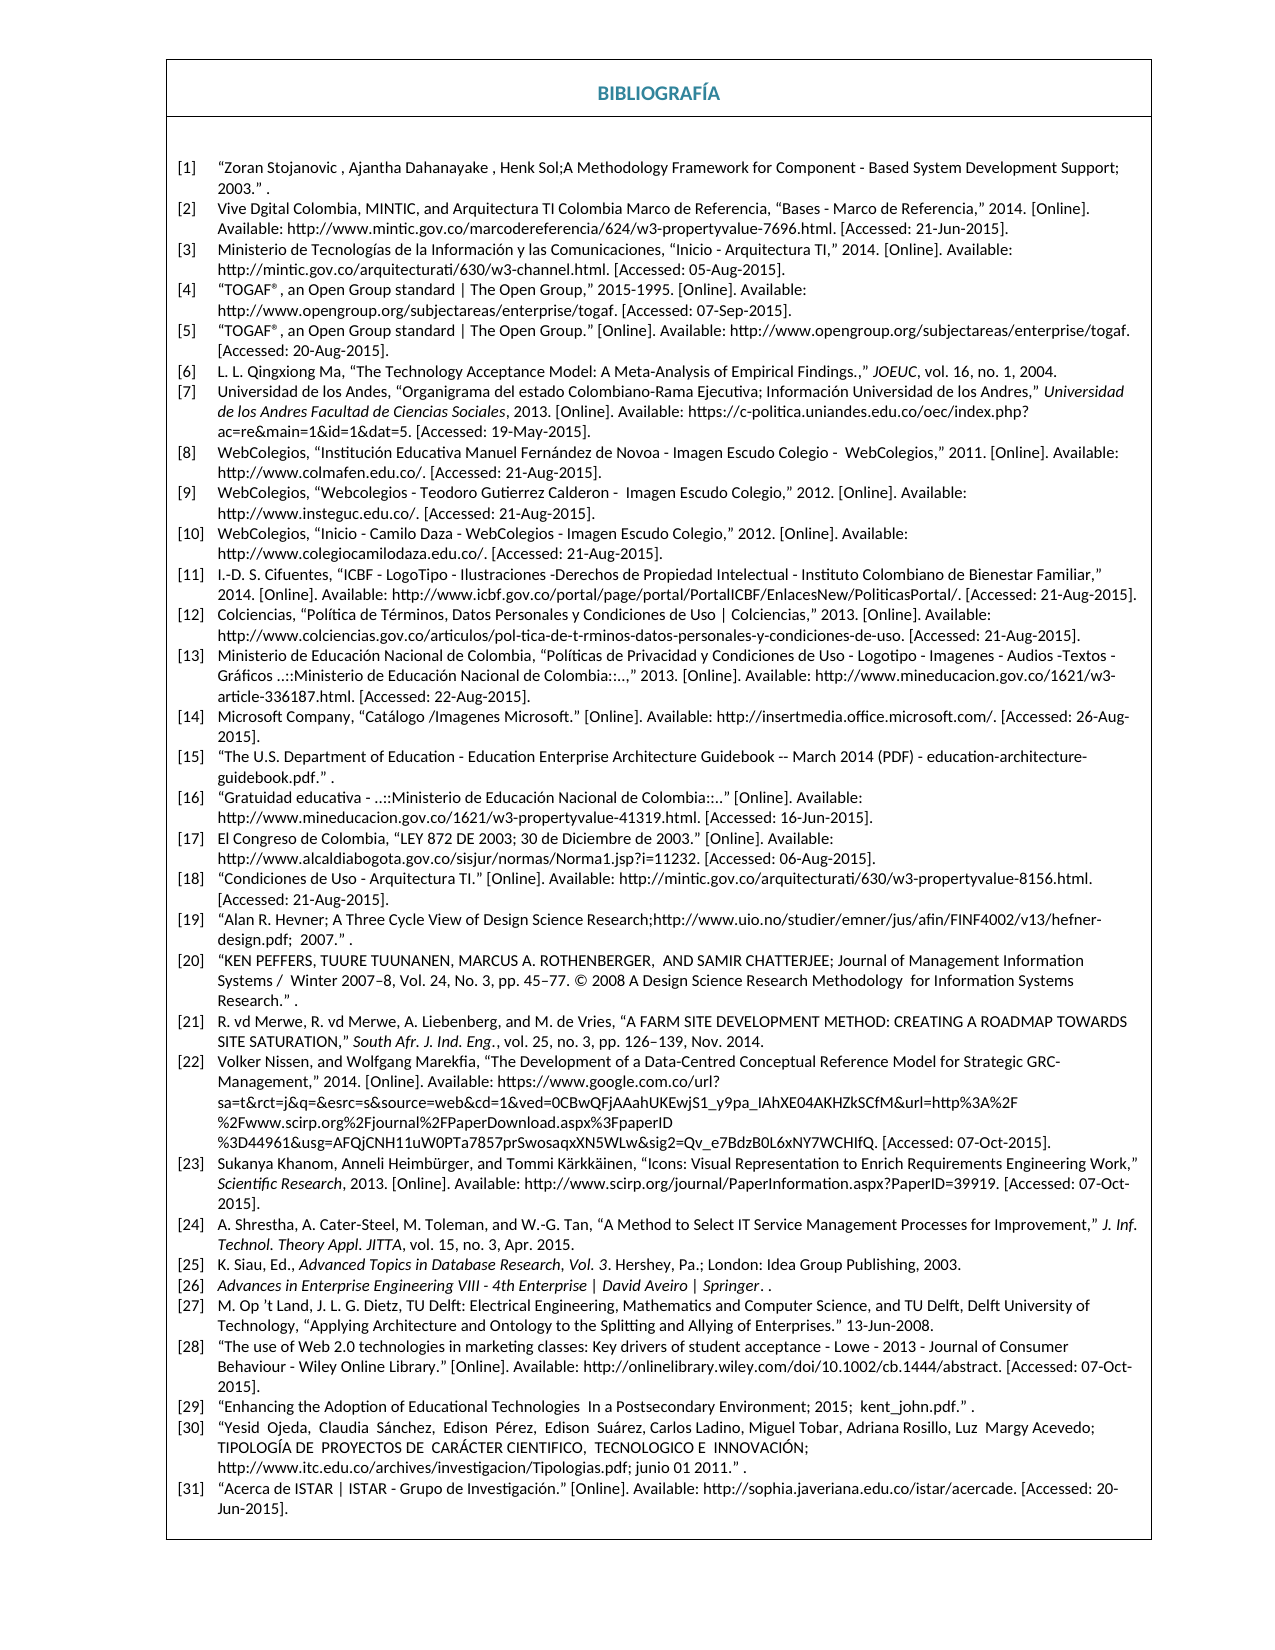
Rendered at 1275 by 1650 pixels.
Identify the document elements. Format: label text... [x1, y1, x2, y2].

table_header BIBLIOGRAFÍA [167, 60, 1151, 116]
table_cell [1] “Zoran Stojanovic , Ajantha Dahanayake , Henk Sol;A Methodology Framework for Component - Based System Development Support; 2003.” . [2] Vive Dgital Colombia, MINTIC, and Arquitectura TI Colombia Marco de Referencia, “Bases - Marco de Referencia,” 2014. [Online]. Available: http://www.mintic.gov.co/marcodereferencia/624/w3-propertyvalue-7696.html. [Accessed: 21-Jun-2015]. [3] Ministerio de Tecnologías de la Información y las Comunicaciones, “Inicio - Arquitectura TI,” 2014. [Online]. Available: http://mintic.gov.co/arquitecturati/630/w3-channel.html. [Accessed: 05-Aug-2015]. [4] “TOGAF®, an Open Group standard | The Open Group,” 2015-1995. [Online]. Available: http://www.opengroup.org/subjectareas/enterprise/togaf. [Accessed: 07-Sep-2015]. [5] “TOGAF®, an Open Group standard | The Open Group.” [Online]. Available: http://www.opengroup.org/subjectareas/enterprise/togaf. [Accessed: 20-Aug-2015]. [6] L. L. Qingxiong Ma, “The Technology Acceptance Model: A Meta-Analysis of Empirical Findings.,” JOEUC, vol. 16, no. 1, 2004. [7] Universidad de los Andes, “Organigrama del estado Colombiano-Rama Ejecutiva; Información Universidad de los Andres,” Universidad de los Andres Facultad de Ciencias Sociales, 2013. [Online]. Available: https://c-politica.uniandes.edu.co/oec/index.php?ac=re&main=1&id=1&dat=5. [Accessed: 19-May-2015]. [8] WebColegios, “Institución Educativa Manuel Fernández de Novoa - Imagen Escudo Colegio - WebColegios,” 2011. [Online]. Available: http://www.colmafen.edu.co/. [Accessed: 21-Aug-2015]. [9] WebColegios, “Webcolegios - Teodoro Gutierrez Calderon - Imagen Escudo Colegio,” 2012. [Online]. Available: http://www.insteguc.edu.co/. [Accessed: 21-Aug-2015]. [10] WebColegios, “Inicio - Camilo Daza - WebColegios - Imagen Escudo Colegio,” 2012. [Online]. Available: http://www.colegiocamilodaza.edu.co/. [Accessed: 21-Aug-2015]. [11] I.-D. S. Cifuentes, “ICBF - LogoTipo - Ilustraciones -Derechos de Propiedad Intelectual - Instituto Colombiano de Bienestar Familiar,” 2014. [Online]. Available: http://www.icbf.gov.co/portal/page/portal/PortalICBF/EnlacesNew/PoliticasPortal/. [Accessed: 21-Aug-2015]. [12] Colciencias, “Política de Términos, Datos Personales y Condiciones de Uso | Colciencias,” 2013. [Online]. Available: http://www.colciencias.gov.co/articulos/pol-tica-de-t-rminos-datos-personales-y-condiciones-de-uso. [Accessed: 21-Aug-2015]. [13] Ministerio de Educación Nacional de Colombia, “Políticas de Privacidad y Condiciones de Uso - Logotipo - Imagenes - Audios -Textos - Gráficos ..::Ministerio de Educación Nacional de Colombia::..,” 2013. [Online]. Available: http://www.mineducacion.gov.co/1621/w3-article-336187.html. [Accessed: 22-Aug-2015]. [14] Microsoft Company, “Catálogo /Imagenes Microsoft.” [Online]. Available: http://insertmedia.office.microsoft.com/. [Accessed: 26-Aug-2015]. [15] “The U.S. Department of Education - Education Enterprise Architecture Guidebook -- March 2014 (PDF) - education-architecture-guidebook.pdf.” . [16] “Gratuidad educativa - ..::Ministerio de Educación Nacional de Colombia::..” [Online]. Available: http://www.mineducacion.gov.co/1621/w3-propertyvalue-41319.html. [Accessed: 16-Jun-2015]. [17] El Congreso de Colombia, “LEY 872 DE 2003; 30 de Diciembre de 2003.” [Online]. Available: http://www.alcaldiabogota.gov.co/sisjur/normas/Norma1.jsp?i=11232. [Accessed: 06-Aug-2015]. [18] “Condiciones de Uso - Arquitectura TI.” [Online]. Available: http://mintic.gov.co/arquitecturati/630/w3-propertyvalue-8156.html. [Accessed: 21-Aug-2015]. [19] “Alan R. Hevner; A Three Cycle View of Design Science Research;http://www.uio.no/studier/emner/jus/afin/FINF4002/v13/hefner-design.pdf; 2007.” . [20] “KEN PEFFERS, TUURE TUUNANEN, MARCUS A. ROTHENBERGER, AND SAMIR CHATTERJEE; Journal of Management Information Systems / Winter 2007–8, Vol. 24, No. 3, pp. 45–77. © 2008 A Design Science Research Methodology for Information Systems Research.” . [21] R. vd Merwe, R. vd Merwe, A. Liebenberg, and M. de Vries, “A FARM SITE DEVELOPMENT METHOD: CREATING A ROADMAP TOWARDS SITE SATURATION,” South Afr. J. Ind. Eng., vol. 25, no. 3, pp. 126–139, Nov. 2014. [22] Volker Nissen, and Wolfgang Marekfia, “The Development of a Data-Centred Conceptual Reference Model for Strategic GRC-Management,” 2014. [Online]. Available: https://www.google.com.co/url?sa=t&rct=j&q=&esrc=s&source=web&cd=1&ved=0CBwQFjAAahUKEwjS1_y9pa_IAhXE04AKHZkSCfM&url=http%3A%2F%2Fwww.scirp.org%2Fjournal%2FPaperDownload.aspx%3FpaperID%3D44961&usg=AFQjCNH11uW0PTa7857prSwosaqxXN5WLw&sig2=Qv_e7BdzB0L6xNY7WCHIfQ. [Accessed: 07-Oct-2015]. [23] Sukanya Khanom, Anneli Heimbürger, and Tommi Kärkkäinen, “Icons: Visual Representation to Enrich Requirements Engineering Work,” Scientific Research, 2013. [Online]. Available: http://www.scirp.org/journal/PaperInformation.aspx?PaperID=39919. [Accessed: 07-Oct-2015]. [24] A. Shrestha, A. Cater-Steel, M. Toleman, and W.-G. Tan, “A Method to Select IT Service Management Processes for Improvement,” J. Inf. Technol. Theory Appl. JITTA, vol. 15, no. 3, Apr. 2015. [25] K. Siau, Ed., Advanced Topics in Database Research, Vol. 3. Hershey, Pa.; London: Idea Group Publishing, 2003. [26] Advances in Enterprise Engineering VIII - 4th Enterprise | David Aveiro | Springer. . [27] M. Op ’t Land, J. L. G. Dietz, TU Delft: Electrical Engineering, Mathematics and Computer Science, and TU Delft, Delft University of Technology, “Applying Architecture and Ontology to the Splitting and Allying of Enterprises.” 13-Jun-2008. [28] “The use of Web 2.0 technologies in marketing classes: Key drivers of student acceptance - Lowe - 2013 - Journal of Consumer Behaviour - Wiley Online Library.” [Online]. Available: http://onlinelibrary.wiley.com/doi/10.1002/cb.1444/abstract. [Accessed: 07-Oct-2015]. [29] “Enhancing the Adoption of Educational Technologies In a Postsecondary Environment; 2015; kent_john.pdf.” . [30] “Yesid Ojeda, Claudia Sánchez, Edison Pérez, Edison Suárez, Carlos Ladino, Miguel Tobar, Adriana Rosillo, Luz Margy Acevedo; TIPOLOGÍA DE PROYECTOS DE CARÁCTER CIENTIFICO, TECNOLOGICO E INNOVACIÓN; http://www.itc.edu.co/archives/investigacion/Tipologias.pdf; junio 01 2011.” . [31] “Acerca de ISTAR | ISTAR - Grupo de Investigación.” [Online]. Available: http://sophia.javeriana.edu.co/istar/acercade. [Accessed: 20-Jun-2015]. [167, 117, 1151, 1539]
